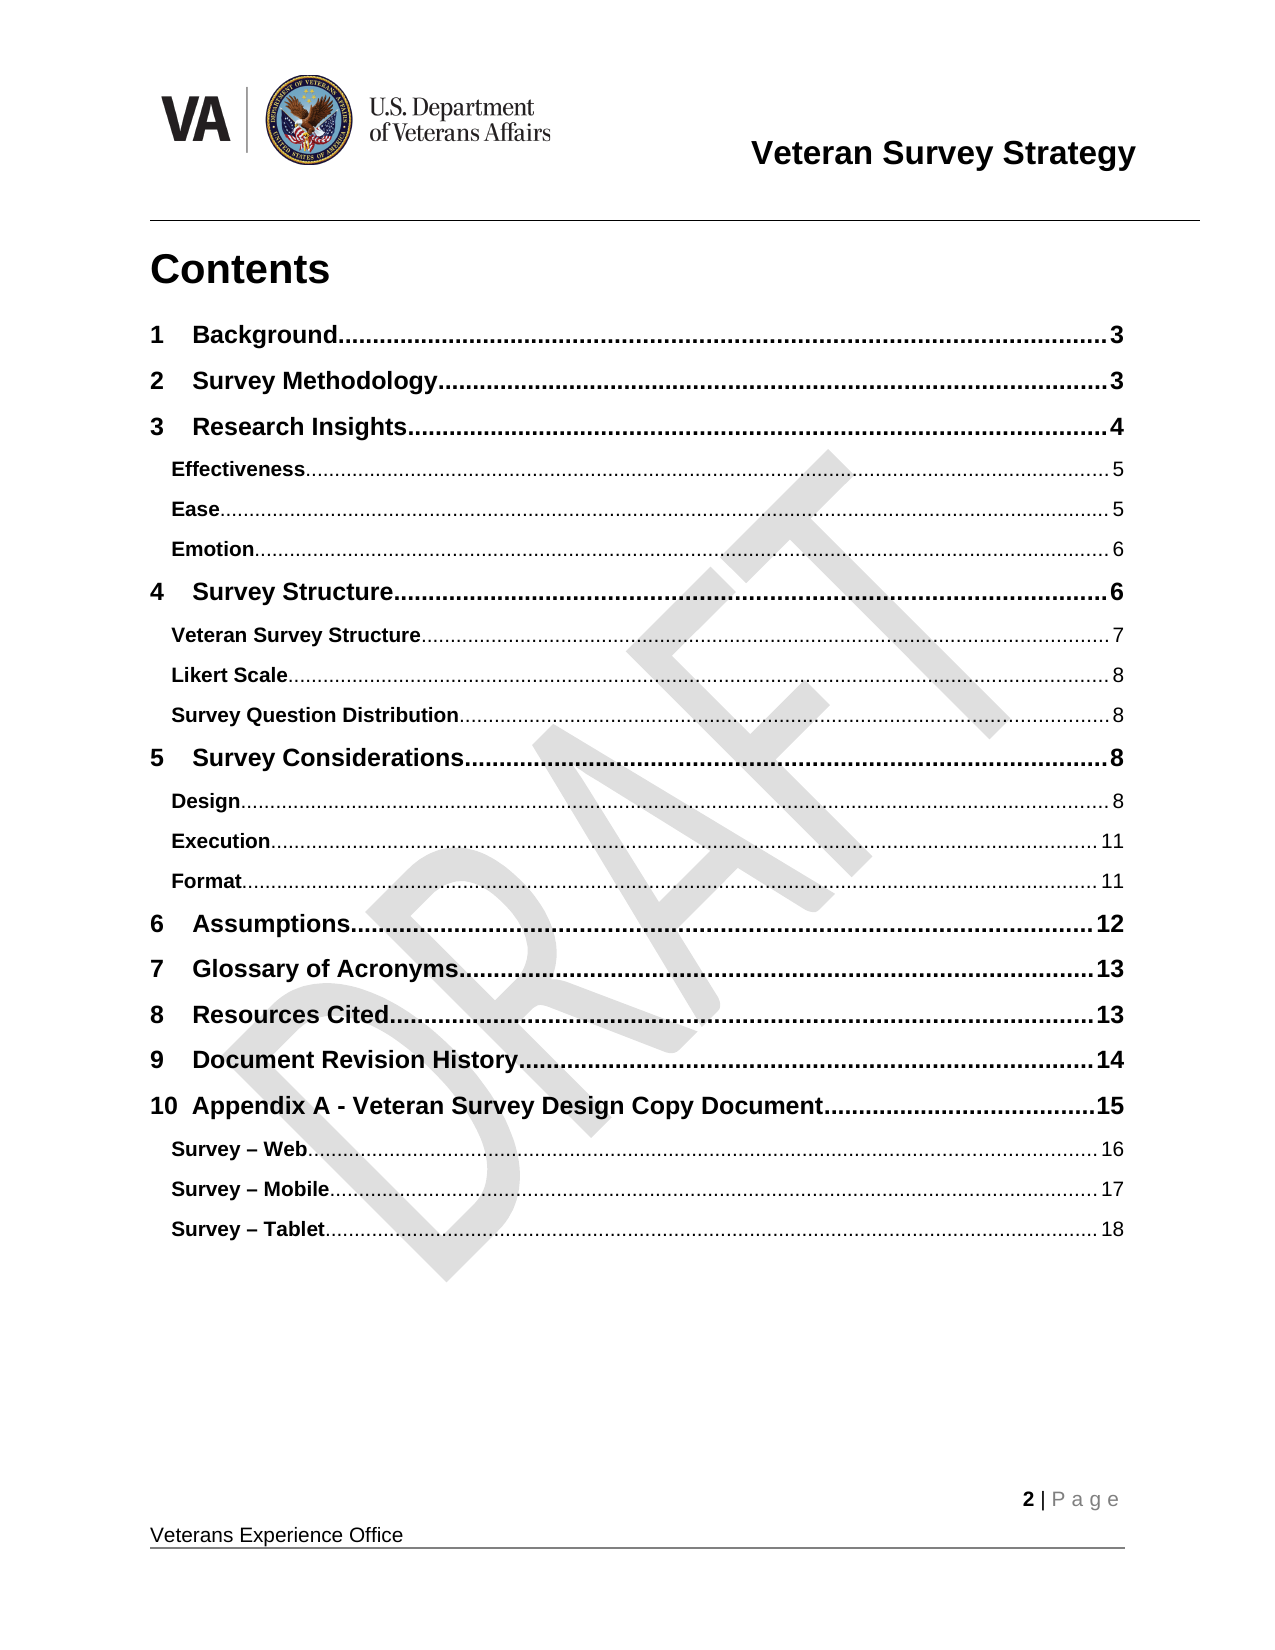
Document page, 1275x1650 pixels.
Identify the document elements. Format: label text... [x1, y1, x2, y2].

text Survey – Mobile 17 [171, 1177, 1125, 1201]
text Survey – Web 16 [171, 1137, 1125, 1161]
text 8 Resources Cited 13 [150, 1000, 1125, 1028]
text 7 Glossary of Acronyms 13 [150, 954, 1125, 983]
text 6 Assumptions 12 [150, 908, 1125, 937]
text Ease 5 [171, 497, 1125, 521]
picture [161, 75, 551, 165]
text Survey Question Distribution 8 [171, 703, 1125, 727]
text 9 Document Revision History 14 [150, 1045, 1125, 1074]
text 4 Survey Structure 6 [150, 577, 1125, 606]
text 10 Appendix A - Veteran Survey Design Copy Document 15 [150, 1091, 1125, 1120]
text Contents [150, 244, 1125, 292]
text Survey – Tablet 18 [171, 1217, 1125, 1241]
text 1 Background 3 [150, 320, 1125, 349]
text Execution 11 [171, 828, 1125, 852]
text 3 Research Insights 4 [150, 412, 1125, 440]
text Emotion 6 [171, 537, 1125, 561]
text Format 11 [171, 868, 1125, 892]
text 2 Survey Methodology 3 [150, 366, 1125, 395]
text Veteran Survey Structure 7 [171, 623, 1125, 647]
text Likert Scale 8 [171, 663, 1125, 687]
text Effectiveness 5 [171, 457, 1125, 481]
text 5 Survey Considerations 8 [150, 743, 1125, 772]
text Design 8 [171, 788, 1125, 812]
